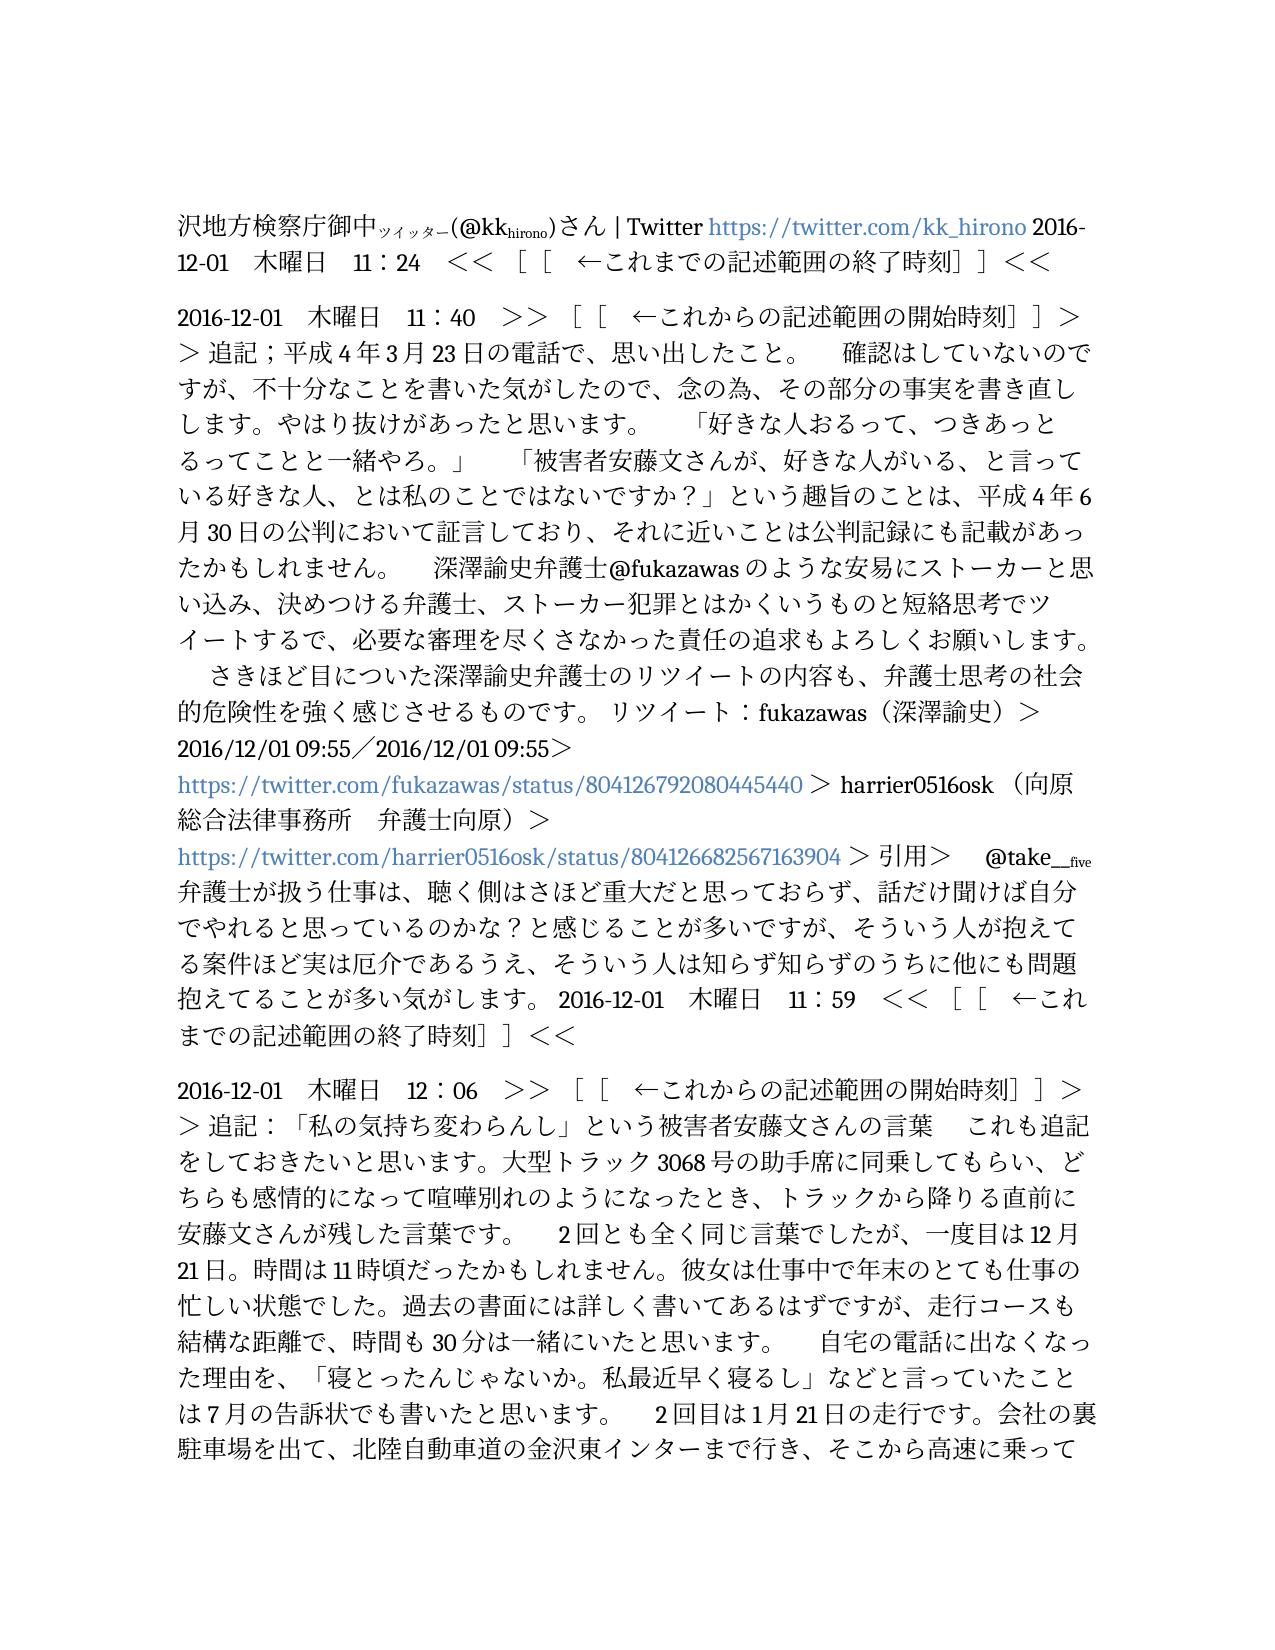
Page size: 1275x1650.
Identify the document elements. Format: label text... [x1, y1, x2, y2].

text 2016-12-01 木曜日 11：40 ＞＞ ［［ ←これからの記述範囲の開始時刻］］＞＞ 追記；平成4年3月23日の電話で、思い出したこと。 確認はしていないのですが、不十分なことを書いた気がしたので、念の為、その部分の事実を書き直しします。やはり抜けがあったと思います。 「好きな人おるって、つきあっとるってことと一緒やろ。」 「被害者安藤文さんが、好きな人がいる、と言っている好きな人、とは私のことではないですか？」という趣旨のことは、平成4年6月30日の公判において証言しており、それに近いことは公判記録にも記載があったかもしれません。 深澤諭史弁護士@fukazawasのような安易にストーカーと思い込み、決めつける弁護士、ストーカー犯罪とはかくいうものと短絡思考でツイートするで、必要な審理を尽くさなかった責任の追求もよろしくお願いします。 さきほど目についた深澤諭史弁護士のリツイートの内容も、弁護士思考の社会的危険性を強く感じさせるものです。 リツイート：fukazawas（深澤諭史）＞2016/12/01 09:55／2016/12/01 09:55＞ https://twitter.com/fukazawas/status/804126792080445440 ＞ harrier0516osk （向原総合法律事務所 弁護士向原）＞ https://twitter.com/harrier0516osk/status/804126682567163904 ＞ 引用＞ @take__five 弁護士が扱う仕事は、聴く側はさほど重大だと思っておらず、話だけ聞けば自分でやれると思っているのかな？と感じることが多いですが、そういう人が抱えてる案件ほど実は厄介であるうえ、そういう人は知らず知らずのうちに他にも問題抱えてることが多い気がします。 2016-12-01 木曜日 11：59 ＜＜ ［［ ←これまでの記述範囲の終了時刻］］＜＜ [177, 297, 1098, 1052]
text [177, 207, 1098, 279]
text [177, 1071, 1098, 1466]
